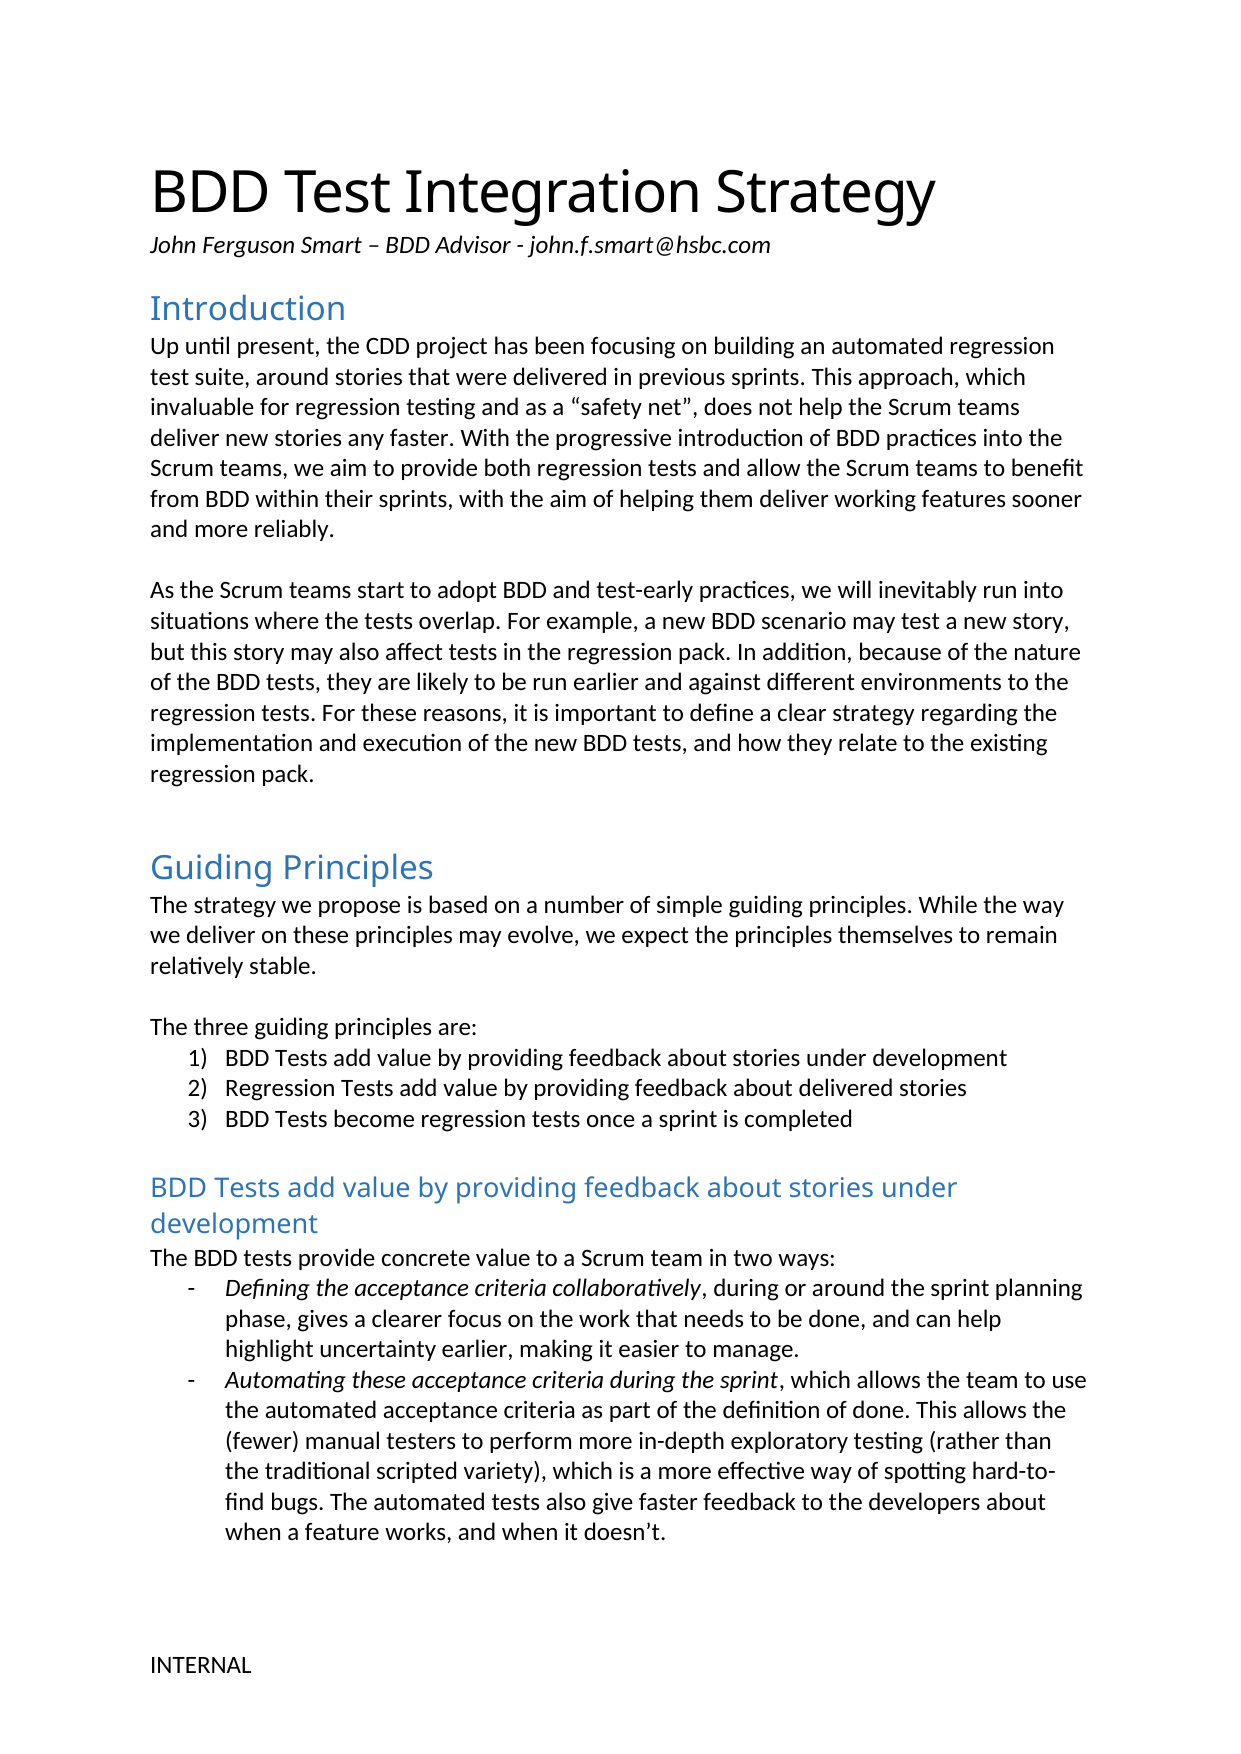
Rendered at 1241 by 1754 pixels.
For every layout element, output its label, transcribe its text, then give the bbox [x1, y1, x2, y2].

list BDD Tests add value by providing feedback about stories under development [187, 1042, 1090, 1072]
list Defining the acceptance criteria collaboratively, during or around the sprint planning phase, gives a clearer focus on the work that needs to be done, and can help highlight uncertainty earlier, making it easier to manage. [187, 1272, 1090, 1364]
list BDD Tests become regression tests once a sprint is completed [187, 1103, 1090, 1133]
text John Ferguson Smart – BDD Advisor - john.f.smart@hsbc.com [150, 229, 1090, 260]
text The BDD tests provide concrete value to a Scrum team in two ways: [150, 1242, 1090, 1272]
subtitle BDD Tests add value by providing feedback about stories under development [150, 1168, 1090, 1242]
text The three guiding principles are: [150, 1011, 1090, 1042]
title BDD Test Integration Strategy [150, 150, 1090, 229]
subtitle Guiding Principles [150, 844, 1090, 889]
text Up until present, the CDD project has been focusing on building an automated regression test suite, around stories that were delivered in previous sprints. This approach, which invaluable for regression testing and as a “safety net”, does not help the Scrum teams deliver new stories any faster. With the progressive introduction of BDD practices into the Scrum teams, we aim to provide both regression tests and allow the Scrum teams to benefit from BDD within their sprints, with the aim of helping them deliver working features sooner and more reliably. [150, 330, 1090, 544]
text As the Scrum teams start to adopt BDD and test-early practices, we will inevitably run into situations where the tests overlap. For example, a new BDD scenario may test a new story, but this story may also affect tests in the regression pack. In addition, because of the nature of the BDD tests, they are likely to be run earlier and against different environments to the regression tests. For these reasons, it is important to define a clear strategy regarding the implementation and execution of the new BDD tests, and how they relate to the existing regression pack. [150, 574, 1090, 788]
list Automating these acceptance criteria during the sprint, which allows the team to use the automated acceptance criteria as part of the definition of done. This allows the (fewer) manual testers to perform more in-depth exploratory testing (rather than the traditional scripted variety), which is a more effective way of spotting hard-to-find bugs. The automated tests also give faster feedback to the developers about when a feature works, and when it doesn’t. [187, 1364, 1090, 1547]
list Regression Tests add value by providing feedback about delivered stories [187, 1072, 1090, 1103]
text The strategy we propose is based on a number of simple guiding principles. While the way we deliver on these principles may evolve, we expect the principles themselves to remain relatively stable. [150, 889, 1090, 981]
subtitle Introduction [150, 285, 1090, 330]
